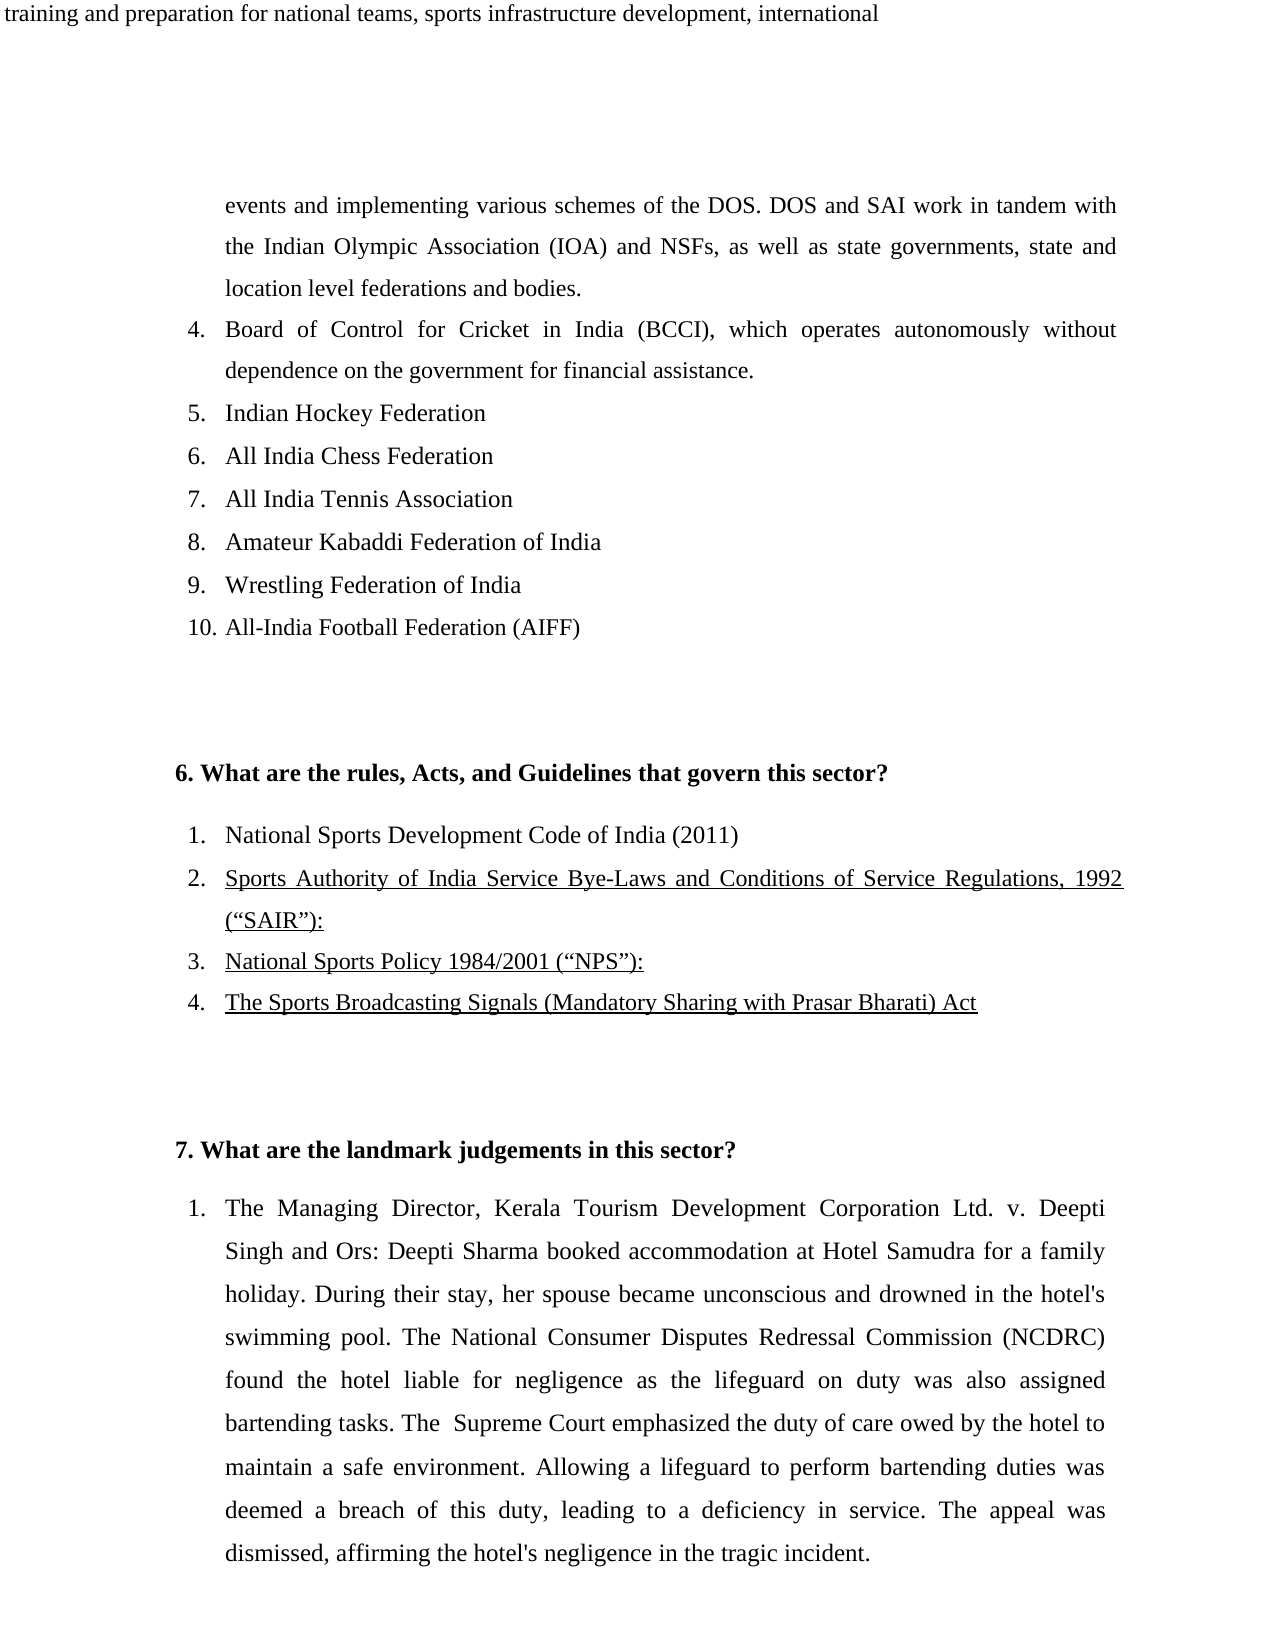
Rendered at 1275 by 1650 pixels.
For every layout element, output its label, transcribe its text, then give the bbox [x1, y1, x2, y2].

list Amateur Kabaddi Federation of India [187, 527, 1135, 556]
list All India Tennis Association [187, 484, 1135, 513]
text 7. What are the landmark judgements in this sector? [175, 1135, 1135, 1164]
list All India Chess Federation [187, 441, 1135, 469]
list Sports Authority of India Service Bye-Laws and Conditions of Service Regulations, 1992 (“SAIR”): [187, 863, 1124, 933]
list All-India Football Federation (AIFF) [187, 613, 1135, 641]
text 6. What are the rules, Acts, and Guidelines that govern this sector? [175, 758, 1135, 787]
list Board of Control for Cricket in India (BCCI), which operates autonomously without dependence on the government for financial assistance. [187, 315, 1118, 384]
list Indian Hockey Federation [187, 398, 1135, 426]
list National Sports Policy 1984/2001 (“NPS”): [187, 947, 1135, 974]
list Wrestling Federation of India [187, 570, 1135, 599]
list The Managing Director, Kerala Tourism Development Corporation Ltd. v. Deepti Singh and Ors: Deepti Sharma booked accommodation at Hotel Samudra for a family holiday. During their stay, her spouse became unconscious and drowned in the hotel's swimming pool. The National Consumer Disputes Redressal Commission (NCDRC) found the hotel liable for negligence as the lifeguard on duty was also assigned bartending tasks. The Supreme Court emphasized the duty of care owed by the hotel to maintain a safe environment. Allowing a lifeguard to perform bartending duties was deemed a breach of this duty, leading to a deficiency in service. The appeal was dismissed, affirming the hotel's negligence in the tragic incident. [187, 1193, 1106, 1567]
list The Sports Broadcasting Signals (Mandatory Sharing with Prasar Bharati) Act [187, 988, 1135, 1016]
text events and implementing various schemes of the DOS. DOS and SAI work in tandem with the Indian Olympic Association (IOA) and NSFs, as well as state governments, state and location level federations and bodies. [225, 191, 1118, 301]
list National Sports Development Code of India (2011) [187, 820, 1135, 849]
